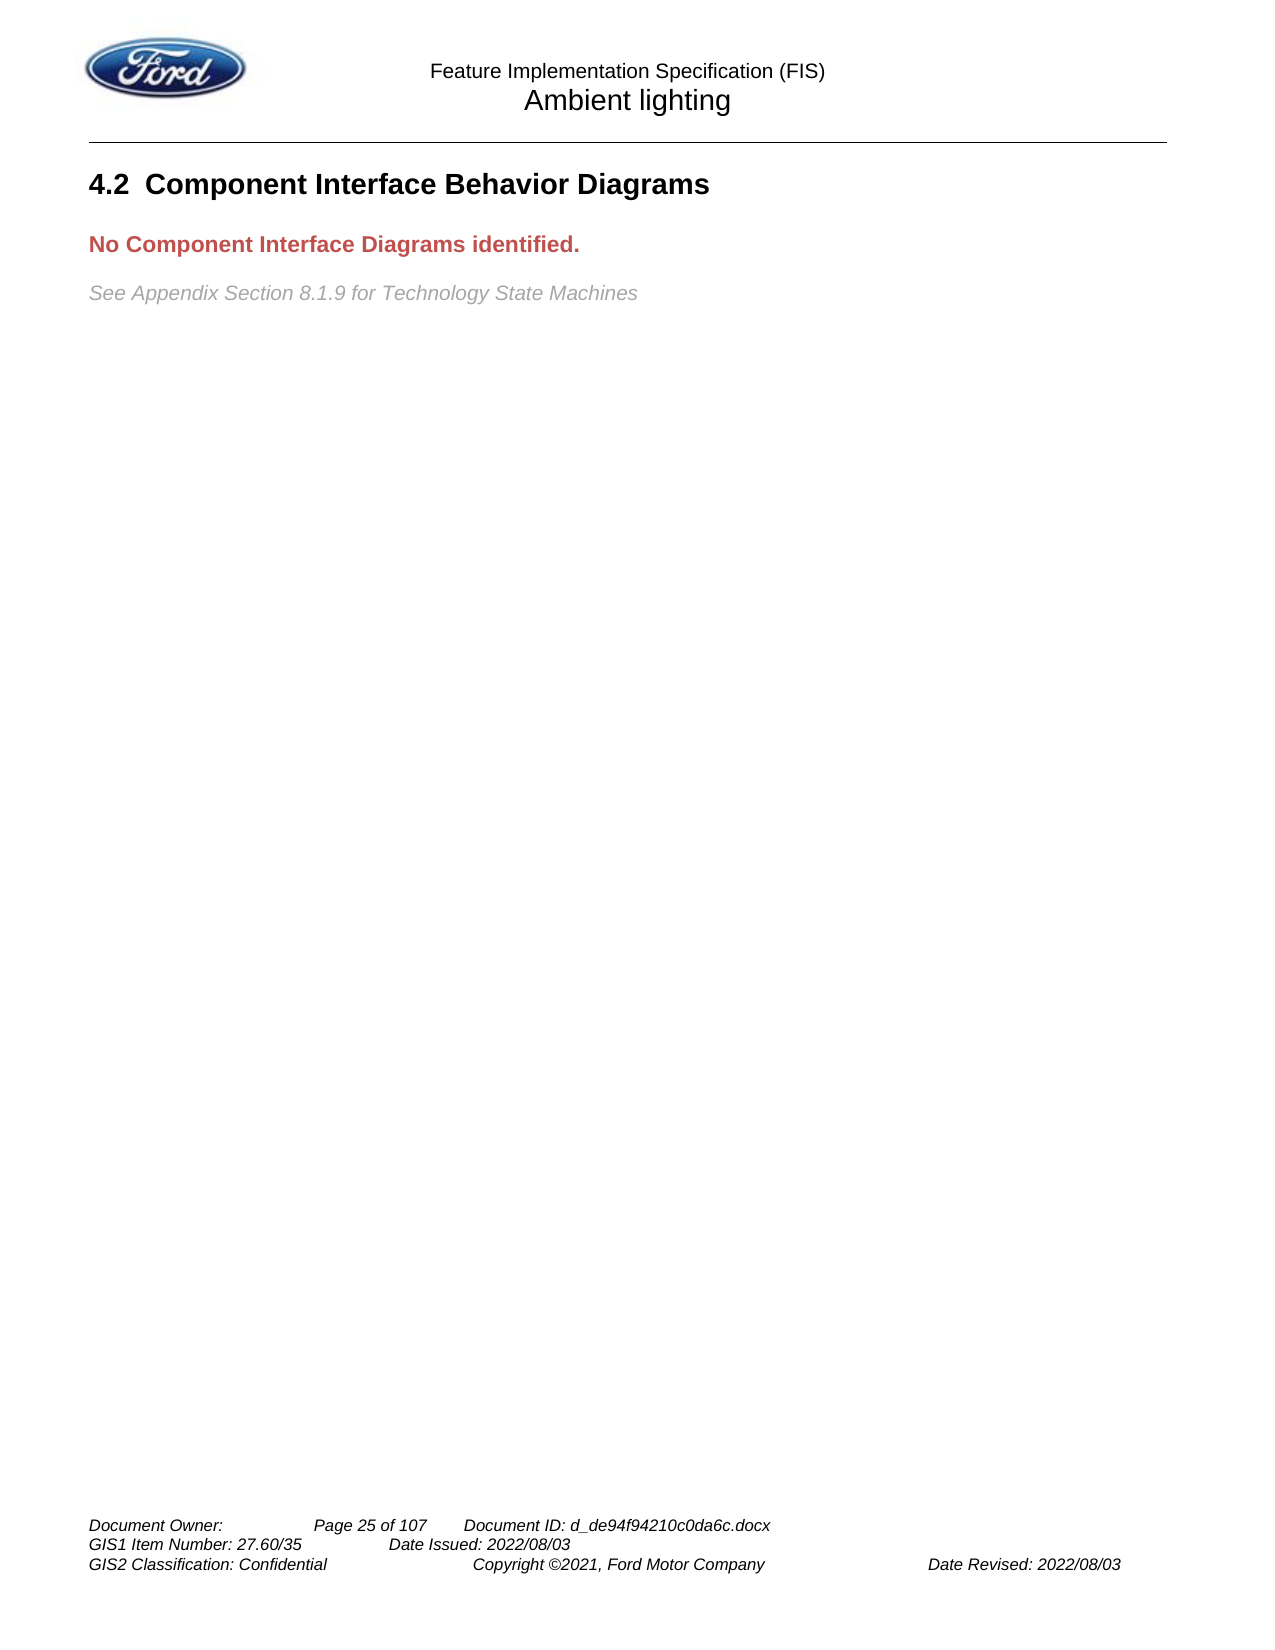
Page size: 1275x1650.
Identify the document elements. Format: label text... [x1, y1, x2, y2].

text See Appendix Section 8.1.9 for Technology State Machines [89, 281, 1167, 305]
picture [65, 18, 266, 119]
text No Component Interface Diagrams identified. [89, 231, 1167, 257]
subtitle Component Interface Behavior Diagrams [89, 167, 1167, 201]
